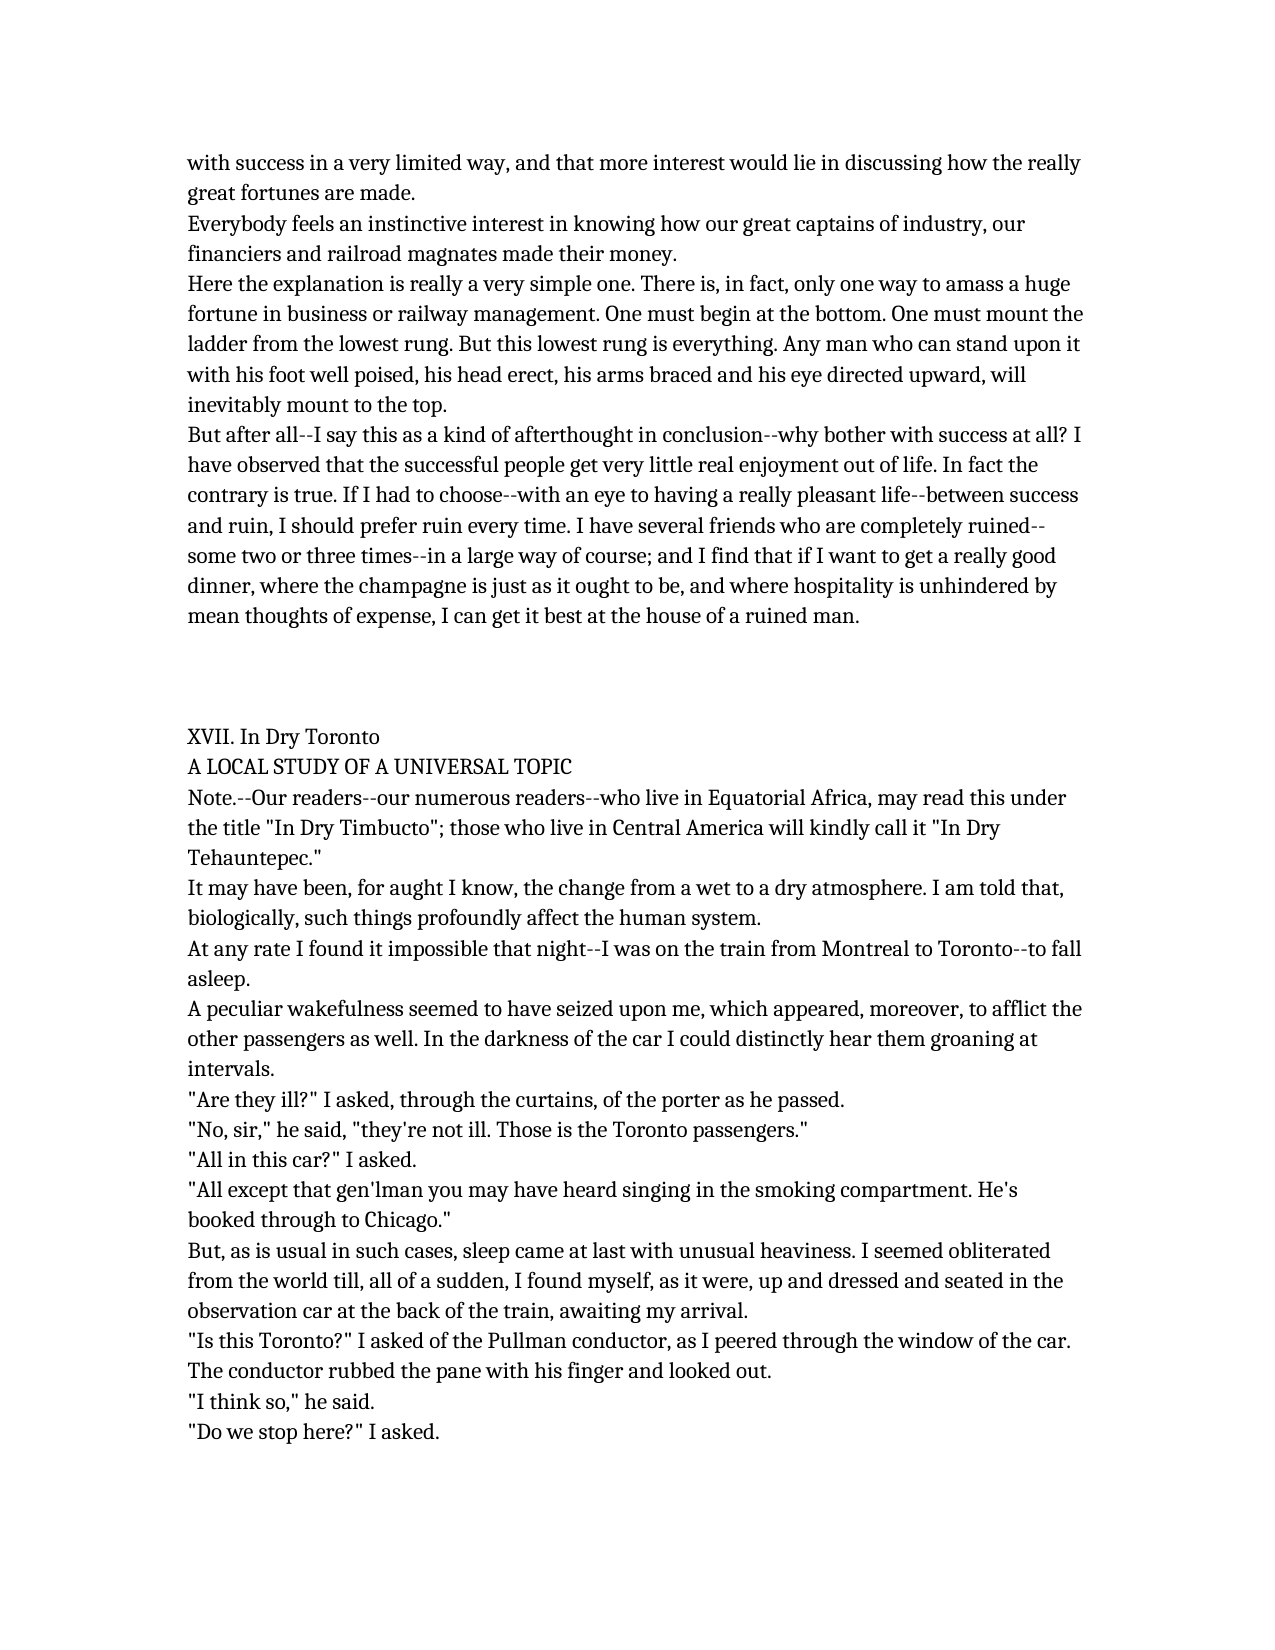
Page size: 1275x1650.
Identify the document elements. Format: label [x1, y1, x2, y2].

text [187, 150, 1087, 1445]
